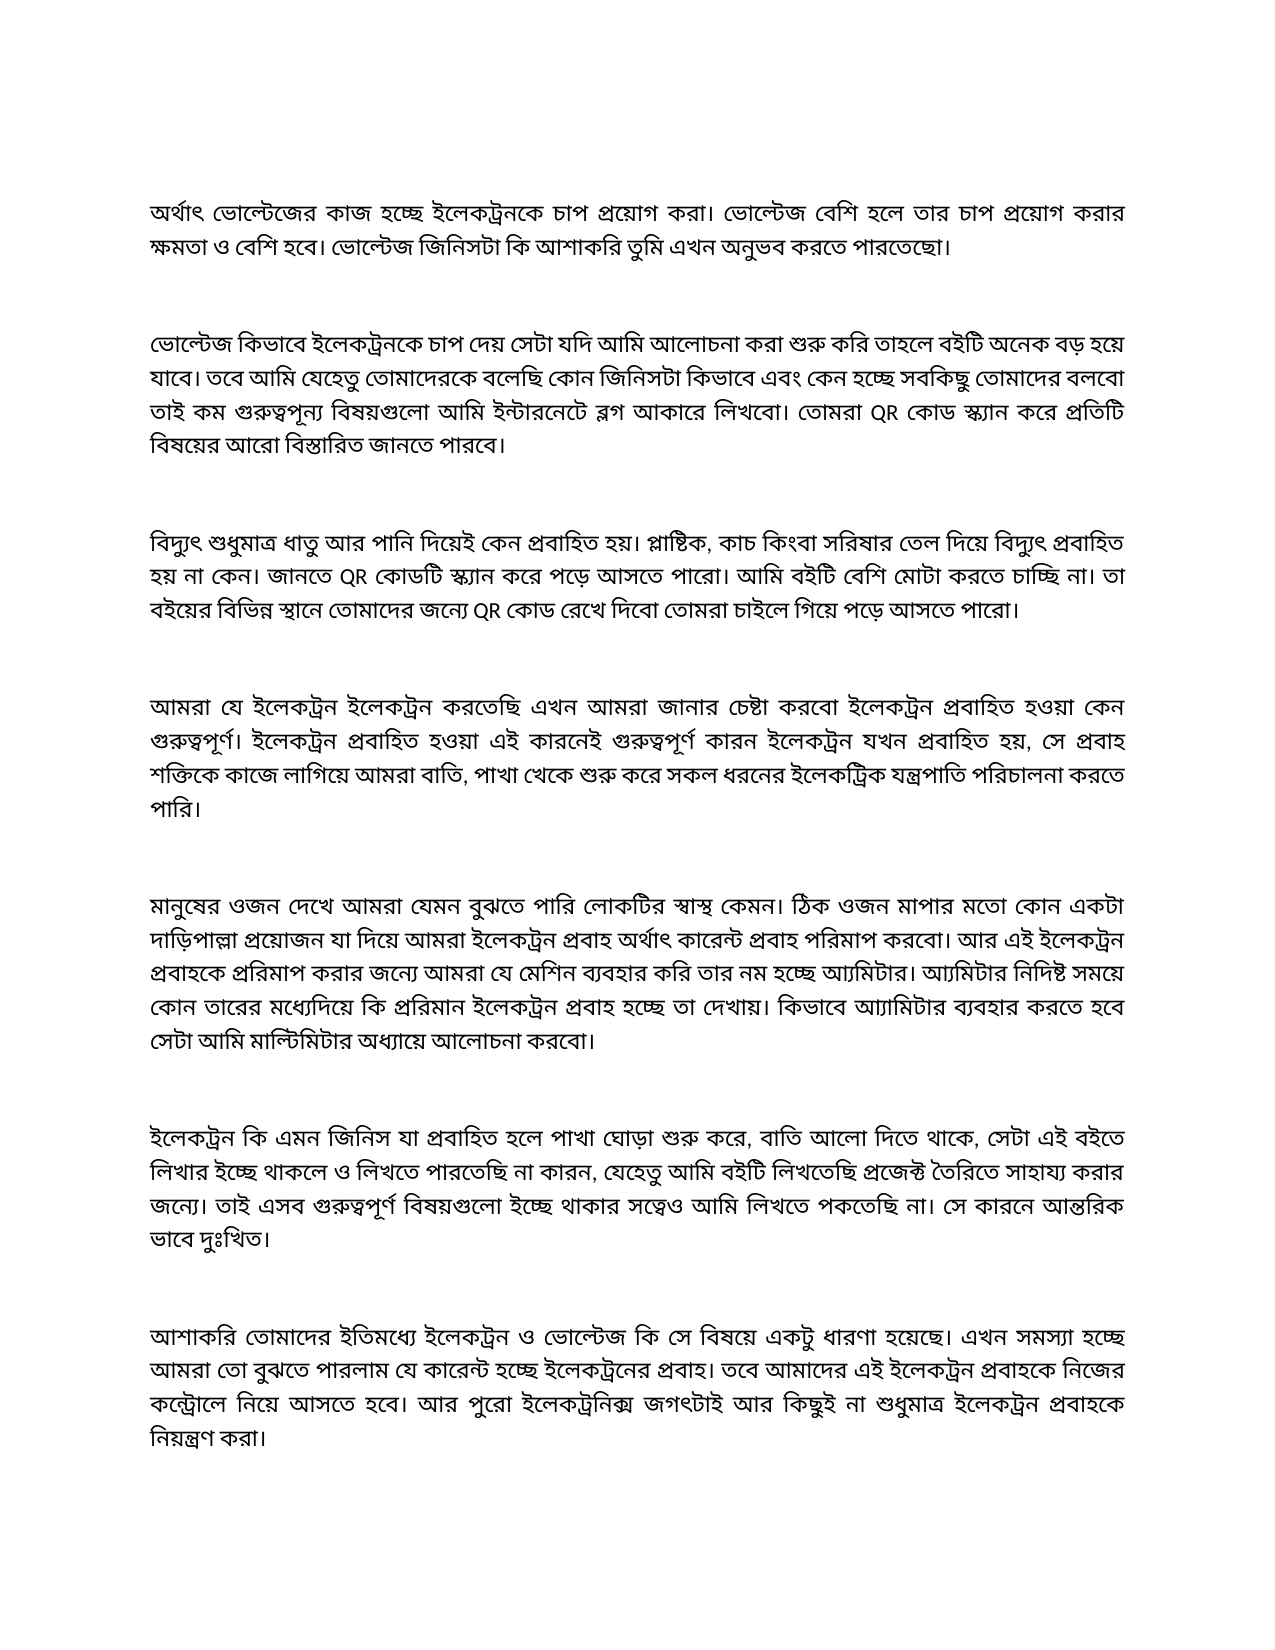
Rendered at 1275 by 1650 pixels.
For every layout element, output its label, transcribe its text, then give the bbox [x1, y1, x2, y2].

text বিদ্যুৎ শুধুমাত্র ধাতু আর পানি দিয়েই কেন প্রবাহিত হয়। প্লাষ্টিক, কাচ কিংবা সরিষার তেল দিয়ে বিদ্যুৎ প্রবাহিত হয় না কেন। জানতে QR কোডটি স্ক্যান করে পড়ে আসতে পারো। আমি বইটি বেশি মোটা করতে চাচ্ছি না। তা বইয়ের বিভিন্ন স্থানে তোমাদের জন্যে QR কোড রেখে দিবো তোমরা চাইলে গিয়ে পড়ে আসতে পারো। [150, 526, 1125, 625]
text অর্থাৎ ভোল্টেজের কাজ হচ্ছে ইলেকট্রনকে চাপ প্রয়োগ করা। ভোল্টেজ বেশি হলে তার চাপ প্রয়োগ করার ক্ষমতা ও বেশি হবে। ভোল্টেজ জিনিসটা কি আশাকরি তুমি এখন অনুভব করতে পারতেছো। [150, 197, 1125, 262]
text আমরা যে ইলেকট্রন ইলেকট্রন করতেছি এখন আমরা জানার চেষ্টা করবো ইলেকট্রন প্রবাহিত হওয়া কেন গুরুত্বপূর্ণ। ইলেকট্রন প্রবাহিত হওয়া এই কারনেই গুরুত্বপূর্ণ কারন ইলেকট্রন যখন প্রবাহিত হয়, সে প্রবাহ শক্তিকে কাজে লাগিয়ে আমরা বাতি, পাখা খেকে শুরু করে সকল ধরনের ইলেকট্রিক যন্ত্রপাতি পরিচালনা করতে পারি। [150, 691, 1125, 824]
text আশাকরি তোমাদের ইতিমধ্যে ইলেকট্রন ও ভোল্টেজ কি সে বিষয়ে একটু ধারণা হয়েছে। এখন সমস্যা হচ্ছে আমরা তো বুঝতে পারলাম যে কারেন্ট হচ্ছে ইলেকট্রনের প্রবাহ। তবে আমাদের এই ইলেকট্রন প্রবাহকে নিজের কন্ট্রোলে নিয়ে আসতে হবে। আর পুরো ইলেকট্রনিক্স জগৎটাই আর কিছুই না শুধুমাত্র ইলেকট্রন প্রবাহকে নিয়ন্ত্রণ করা। [150, 1321, 1125, 1453]
text ভোল্টেজ কিভাবে ইলেকট্রনকে চাপ দেয় সেটা যদি আমি আলোচনা করা শুরু করি তাহলে বইটি অনেক বড় হয়ে যাবে। তবে আমি যেহেতু তোমাদেরকে বলেছি কোন জিনিসটা কিভাবে এবং কেন হচ্ছে সবকিছু তোমাদের বলবো তাই কম গুরুত্বপূন্য বিষয়গুলো আমি ইন্টারনেটে ব্লগ আকারে লিখবো। তোমরা QR কোড স্ক্যান করে প্রতিটি বিষয়ের আরো বিস্তারিত জানতে পারবে। [150, 328, 1125, 460]
text মানুষের ওজন দেখে আমরা যেমন বুঝতে পারি লোকটির স্বাস্থ কেমন। ঠিক ওজন মাপার মতো কোন একটা দাড়িপাল্লা প্রয়োজন যা ‍দিয়ে আমরা ইলেকট্রন প্রবাহ অর্থাৎ কারেন্ট প্রবাহ পরিমাপ করবো। আর এই ইলেকট্রন প্রবাহকে প্ররিমাপ করার জন্যে আমরা যে মেশিন ব্যবহার করি তার নম হচ্ছে আ্যমিটার। আ্যমিটার নিদিষ্ট সময়ে কোন তারের মধ্যেদিয়ে কি প্ররিমান ইলেকট্রন প্রবাহ হচ্ছে তা দেখায়। কিভাবে আ্যামিটার ব্যবহার করতে হবে সেটা আমি মাল্টিমিটার অধ্যায়ে আলোচনা করবো। [150, 890, 1125, 1056]
text ইলেকট্রন কি এমন জিনিস যা প্রবাহিত হলে পাখা ঘোড়া শুরু করে, বাতি আলো দিতে থাকে, সেটা এই বইতে লিখার ইচ্ছে থাকলে ও লিখতে পারতেছি না কারন, যেহেতু আমি বইটি লিখতেছি প্রজেক্ট তৈরিতে সাহায্য করার জন্যে। তাই এসব গুরুত্বপূর্ণ বিষয়গুলো ইচ্ছে থাকার সত্বেও আমি লিখতে পকতেছি না। সে কারনে আন্তরিক ভাবে দুঃখিত। [150, 1122, 1125, 1254]
